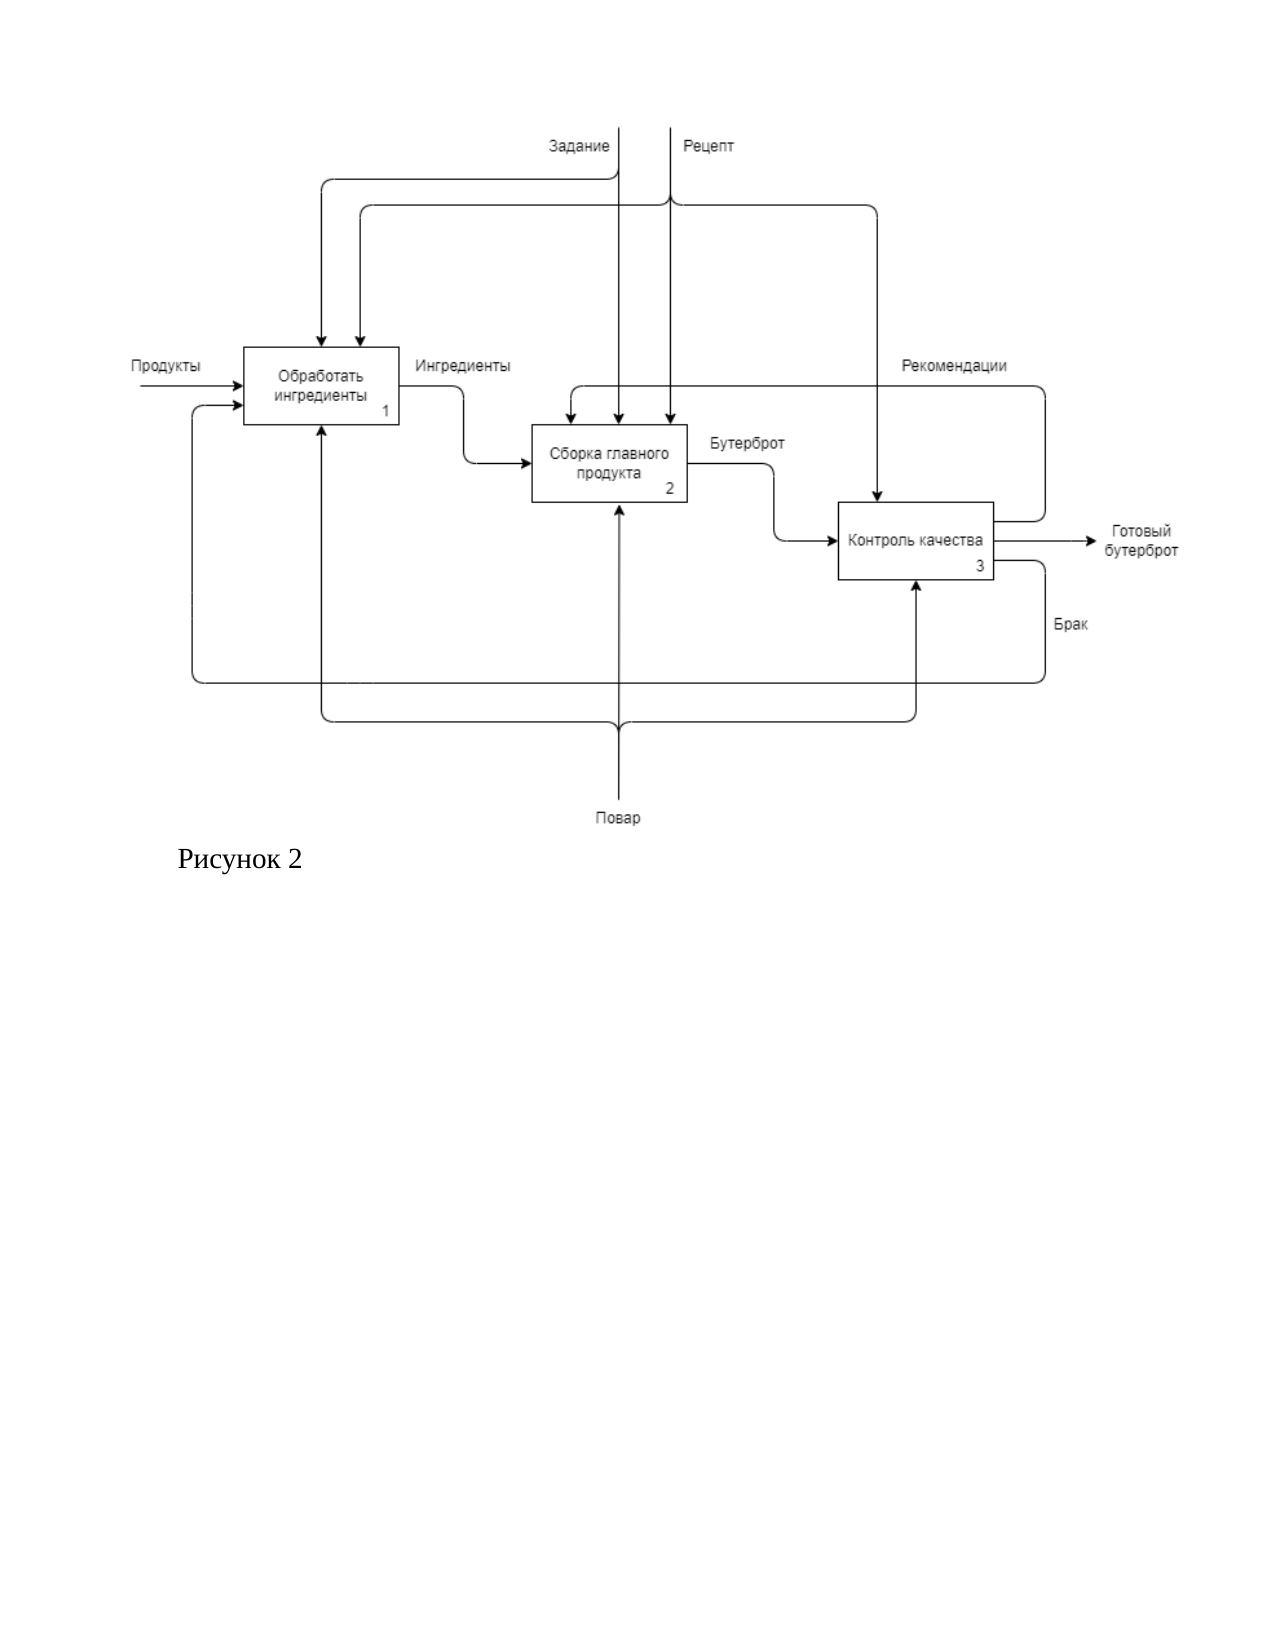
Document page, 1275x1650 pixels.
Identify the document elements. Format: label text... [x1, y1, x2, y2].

text Рисунок 2 [177, 839, 1186, 874]
picture [127, 118, 1187, 839]
